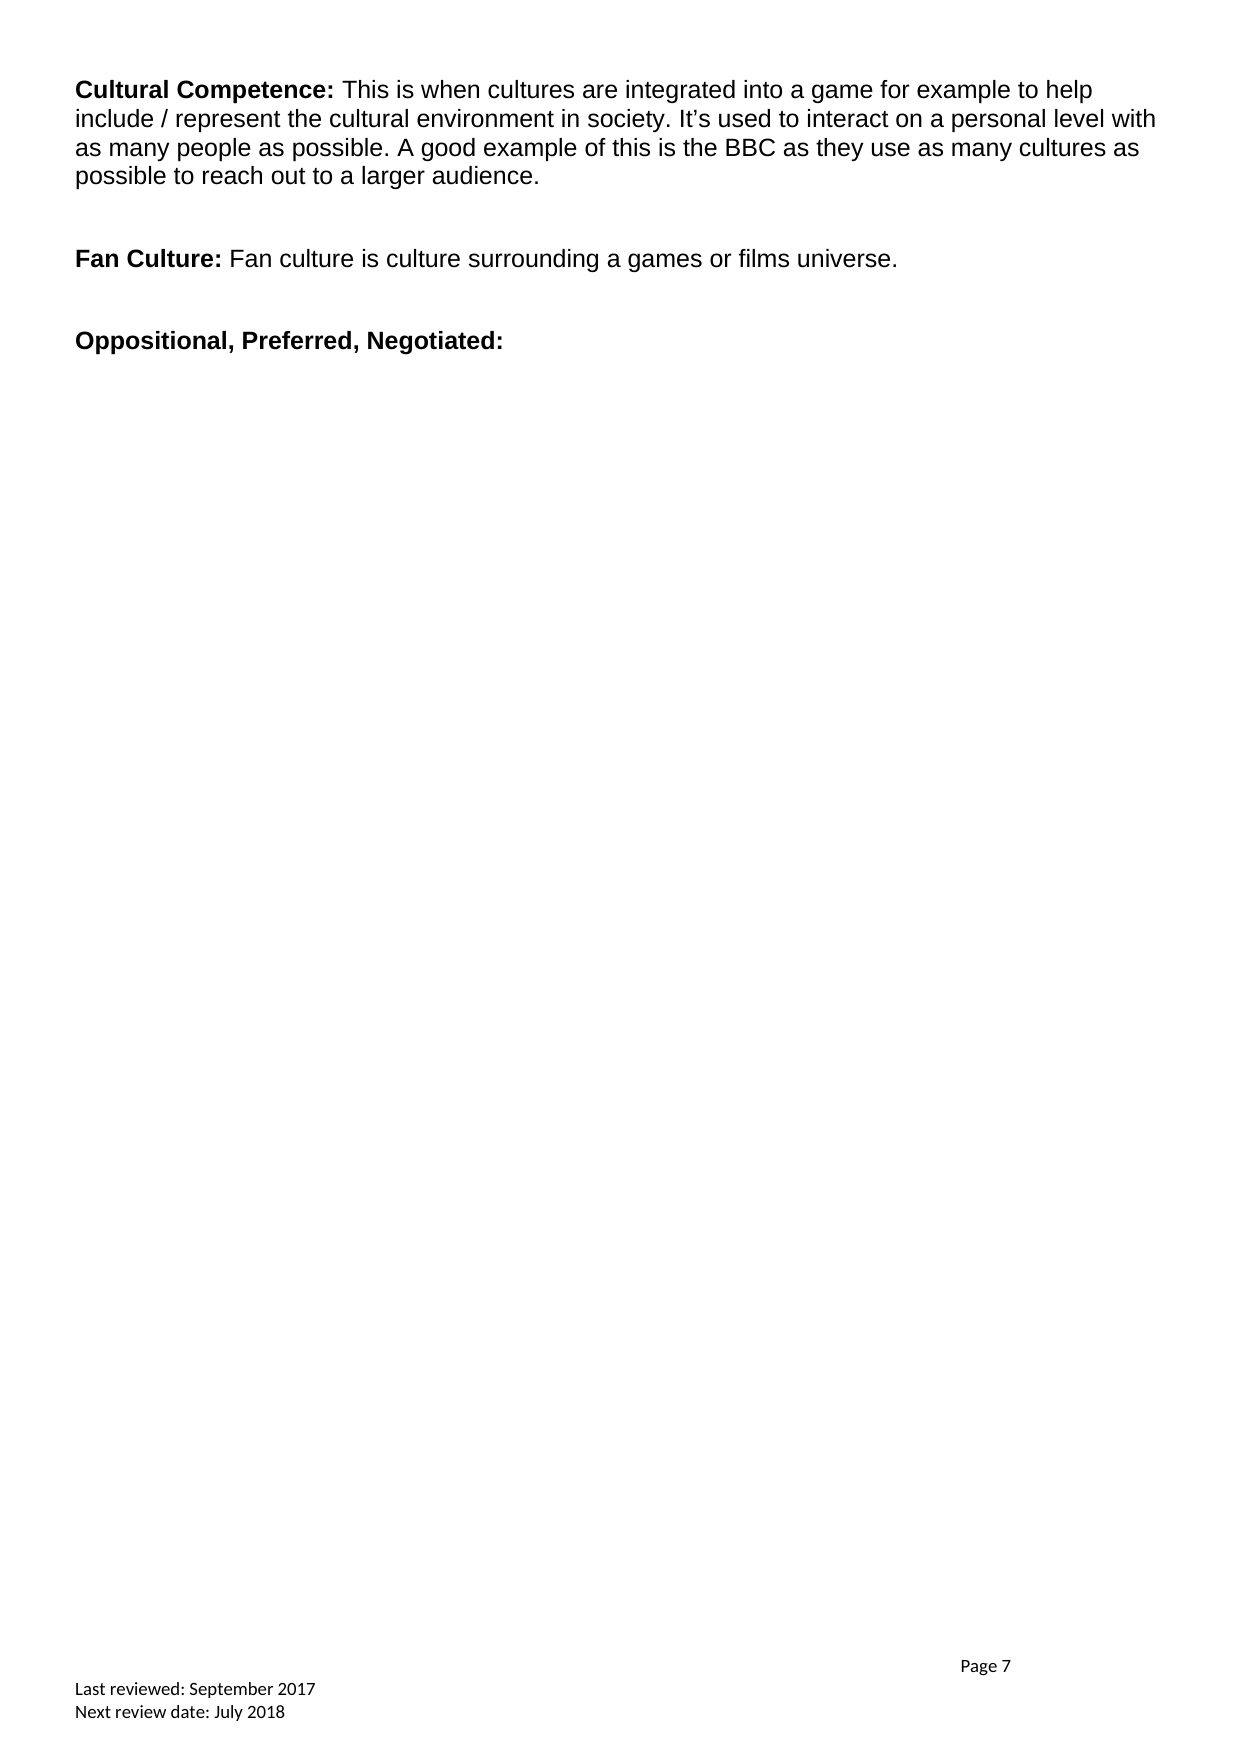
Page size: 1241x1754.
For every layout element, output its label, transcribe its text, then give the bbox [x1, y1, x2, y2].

text Fan Culture: Fan culture is culture surrounding a games or films universe. [75, 244, 1165, 272]
text Cultural Competence: This is when cultures are integrated into a game for example to help include / represent the cultural environment in society. It’s used to interact on a personal level with as many people as possible. A good example of this is the BBC as they use as many cultures as possible to reach out to a larger audience. [75, 75, 1165, 190]
text Oppositional, Preferred, Negotiated: [75, 326, 1165, 355]
